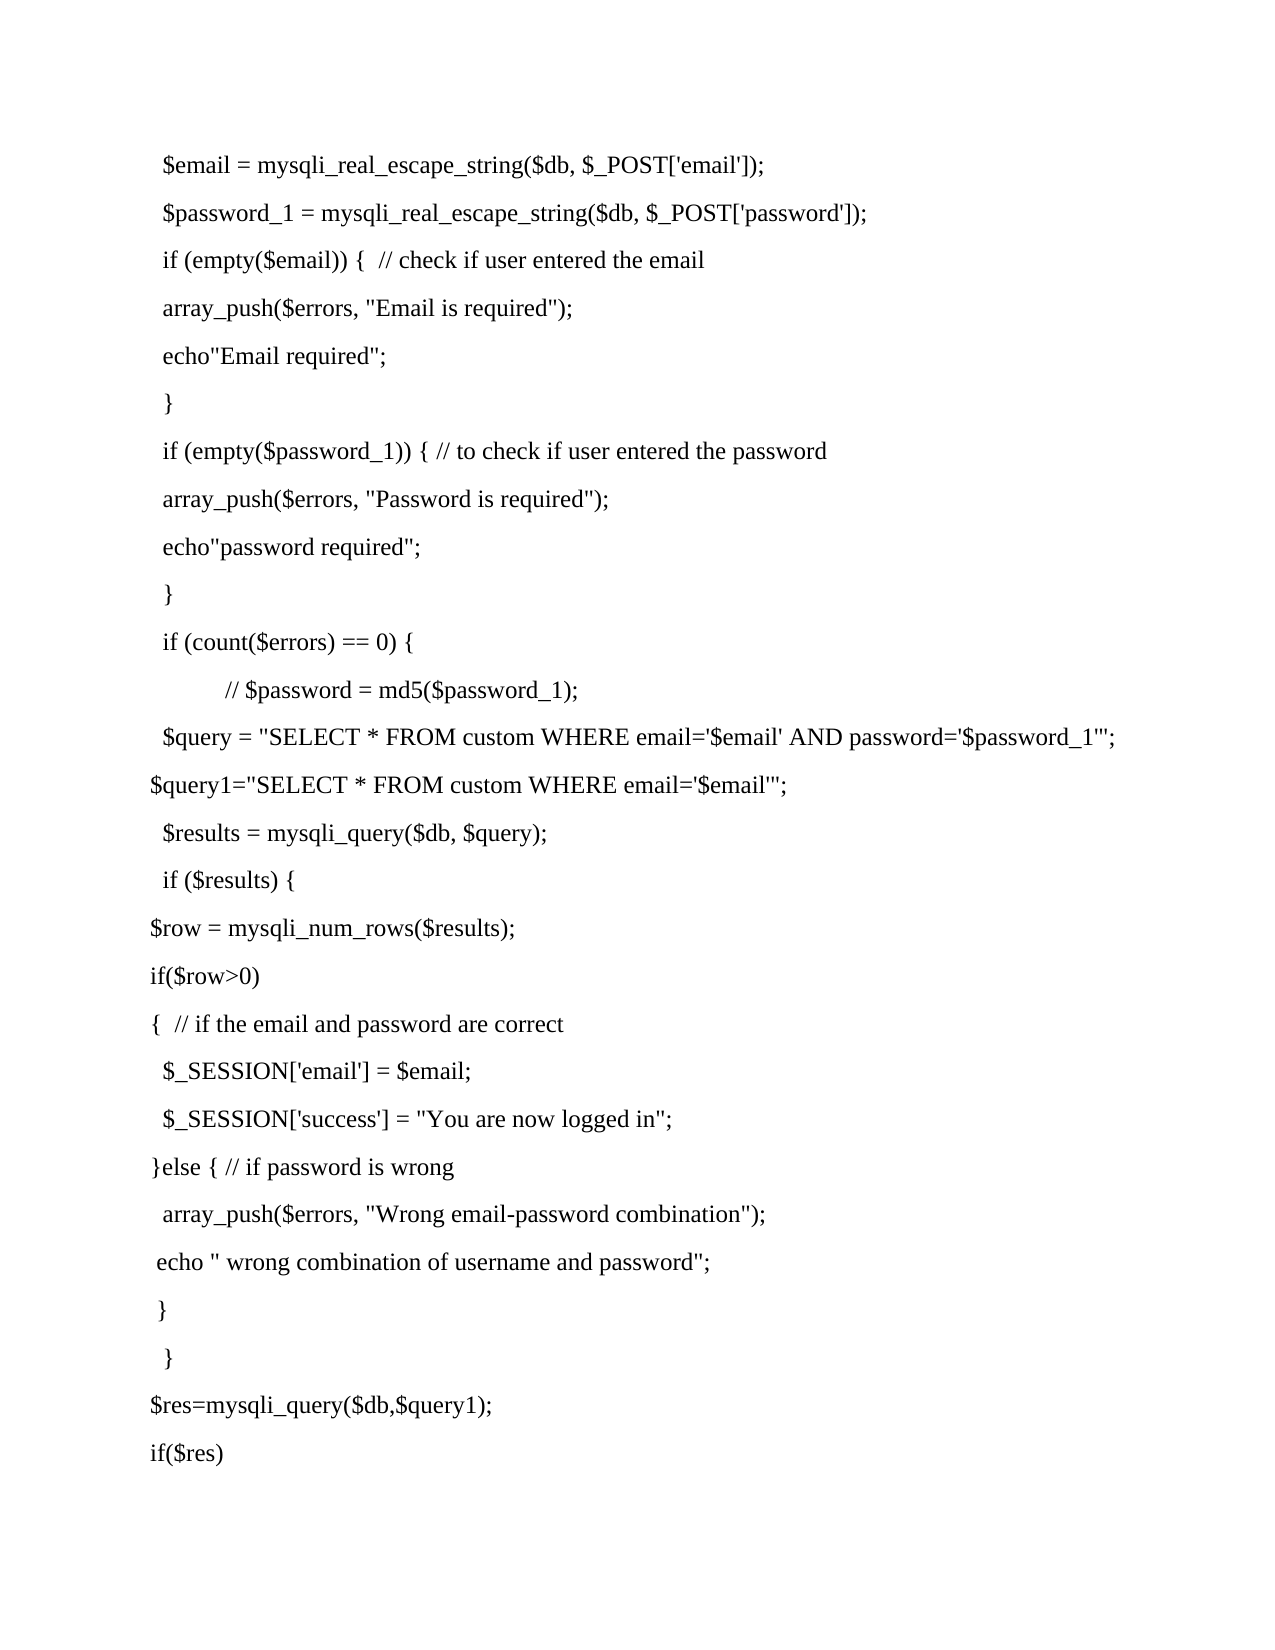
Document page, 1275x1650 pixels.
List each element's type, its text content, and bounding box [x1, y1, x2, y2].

text $res=mysqli_query($db,$query1); [150, 1390, 1125, 1419]
text } [150, 1295, 1125, 1324]
text array_push($errors, "Email is required"); [150, 293, 1125, 322]
text // $password = md5($password_1); [150, 675, 1125, 703]
text array_push($errors, "Password is required"); [150, 484, 1125, 513]
text $row = mysqli_num_rows($results); [150, 913, 1125, 942]
text } [150, 579, 1125, 608]
text $query = "SELECT * FROM custom WHERE email='$email' AND password='$password_1'"; [150, 722, 1125, 751]
text $email = mysqli_real_escape_string($db, $_POST['email']); [150, 150, 1125, 179]
text if($row>0) [150, 961, 1125, 990]
text if (empty($password_1)) { // to check if user entered the password [150, 436, 1125, 465]
text $_SESSION['success'] = "You are now logged in"; [150, 1104, 1125, 1133]
text if (count($errors) == 0) { [150, 627, 1125, 656]
text }else { // if password is wrong [150, 1152, 1125, 1181]
text echo " wrong combination of username and password"; [150, 1247, 1125, 1276]
text $_SESSION['email'] = $email; [150, 1056, 1125, 1085]
text if ($results) { [150, 866, 1125, 894]
text } [150, 388, 1125, 417]
text if (empty($email)) { // check if user entered the email [150, 245, 1125, 274]
text echo"password required"; [150, 532, 1125, 560]
text echo"Email required"; [150, 341, 1125, 369]
text { // if the email and password are correct [150, 1009, 1125, 1037]
text $results = mysqli_query($db, $query); [150, 818, 1125, 847]
text } [150, 1343, 1125, 1371]
text if($res) [150, 1438, 1125, 1467]
text $password_1 = mysqli_real_escape_string($db, $_POST['password']); [150, 198, 1125, 226]
text array_push($errors, "Wrong email-password combination"); [150, 1199, 1125, 1228]
text $query1="SELECT * FROM custom WHERE email='$email'"; [150, 770, 1125, 799]
